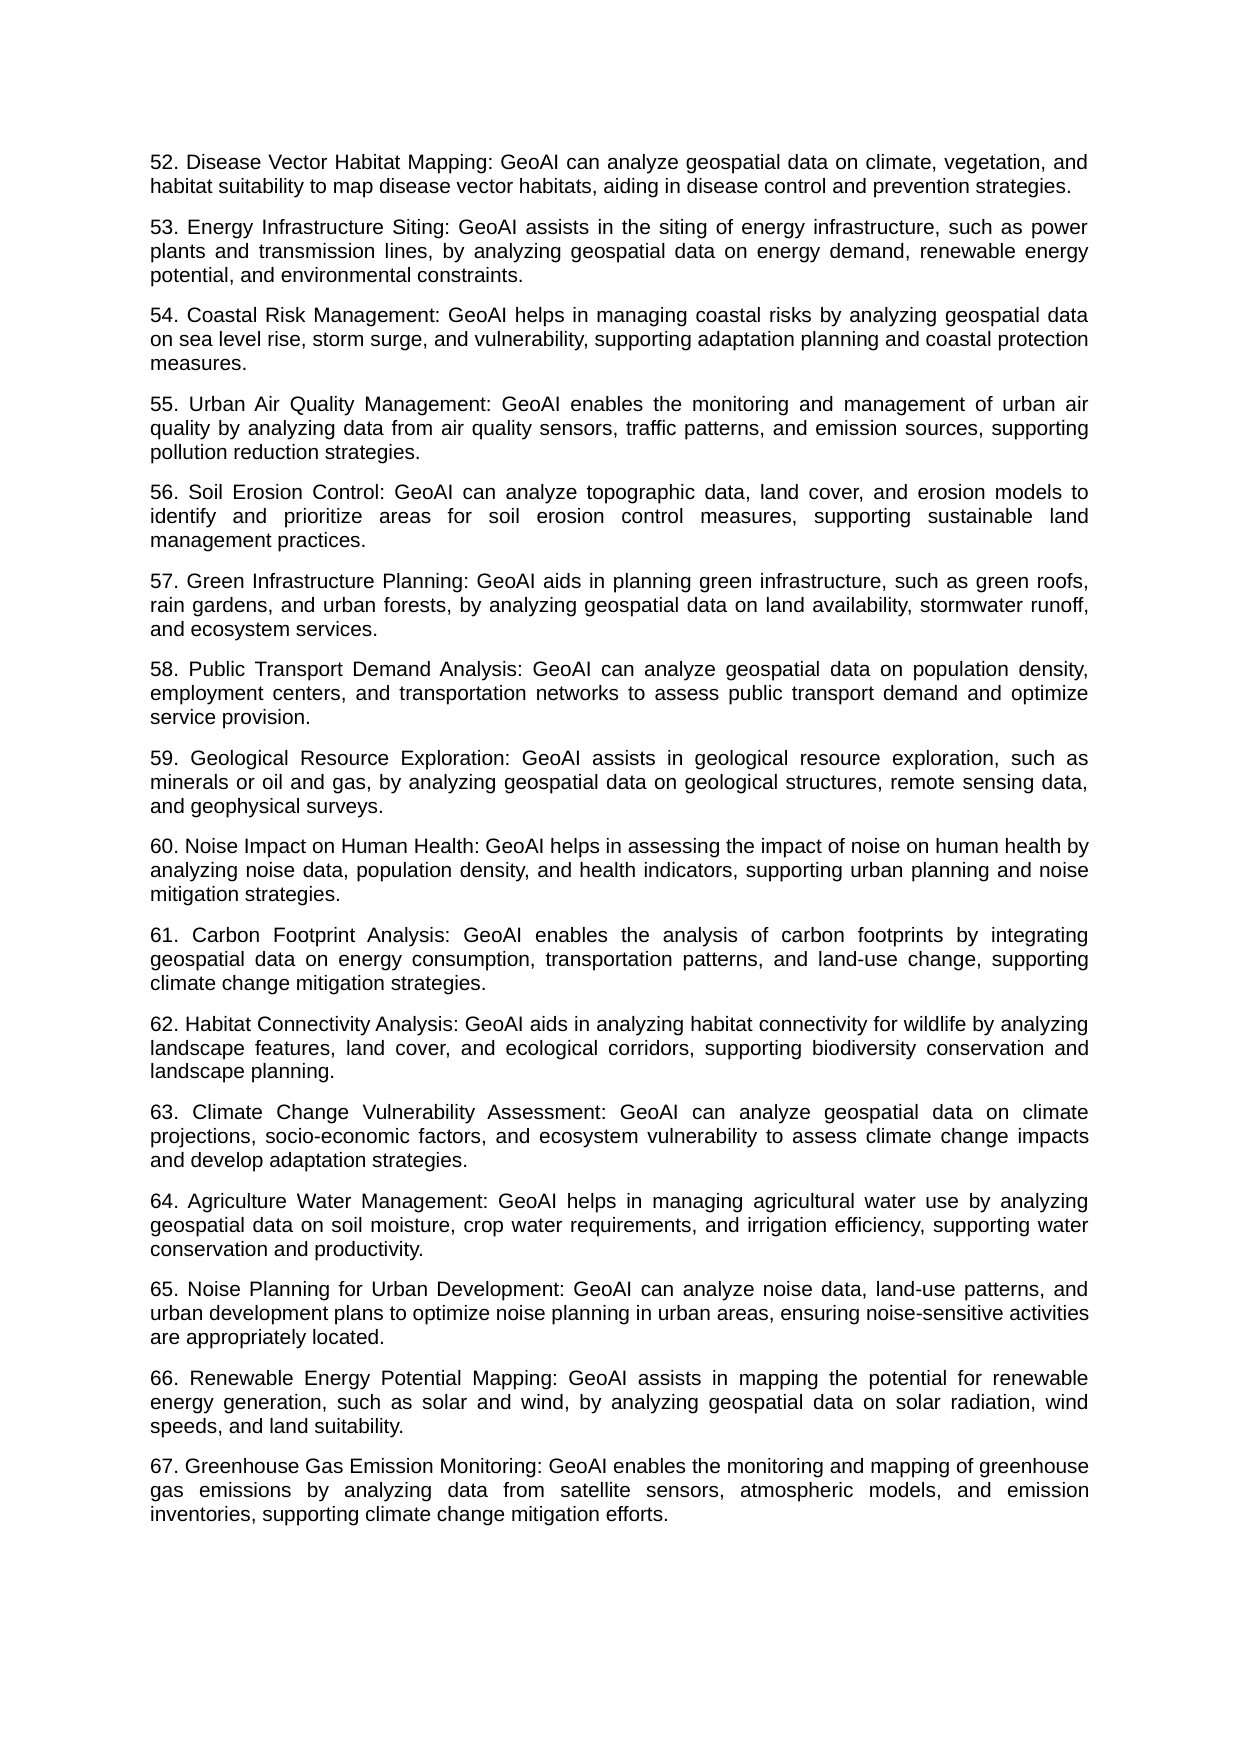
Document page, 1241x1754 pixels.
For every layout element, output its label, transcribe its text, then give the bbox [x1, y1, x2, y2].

text 66. Renewable Energy Potential Mapping: GeoAI assists in mapping the potential for renewable energy generation, such as solar and wind, by analyzing geospatial data on solar radiation, wind speeds, and land suitability. [150, 1366, 1090, 1437]
text 57. Green Infrastructure Planning: GeoAI aids in planning green infrastructure, such as green roofs, rain gardens, and urban forests, by analyzing geospatial data on land availability, stormwater runoff, and ecosystem services. [150, 569, 1090, 641]
text 59. Geological Resource Exploration: GeoAI assists in geological resource exploration, such as minerals or oil and gas, by analyzing geospatial data on geological structures, remote sensing data, and geophysical surveys. [150, 746, 1090, 818]
text 60. Noise Impact on Human Health: GeoAI helps in assessing the impact of noise on human health by analyzing noise data, population density, and health indicators, supporting urban planning and noise mitigation strategies. [150, 834, 1090, 906]
text 64. Agriculture Water Management: GeoAI helps in managing agricultural water use by analyzing geospatial data on soil moisture, crop water requirements, and irrigation efficiency, supporting water conservation and productivity. [150, 1188, 1090, 1260]
text 53. Energy Infrastructure Siting: GeoAI assists in the siting of energy infrastructure, such as power plants and transmission lines, by analyzing geospatial data on energy demand, renewable energy potential, and environmental constraints. [150, 214, 1090, 286]
text 61. Carbon Footprint Analysis: GeoAI enables the analysis of carbon footprints by integrating geospatial data on energy consumption, transportation patterns, and land-use change, supporting climate change mitigation strategies. [150, 923, 1090, 995]
text 54. Coastal Risk Management: GeoAI helps in managing coastal risks by analyzing geospatial data on sea level rise, storm surge, and vulnerability, supporting adaptation planning and coastal protection measures. [150, 303, 1090, 375]
text 56. Soil Erosion Control: GeoAI can analyze topographic data, land cover, and erosion models to identify and prioritize areas for soil erosion control measures, supporting sustainable land management practices. [150, 480, 1090, 552]
text 62. Habitat Connectivity Analysis: GeoAI aids in analyzing habitat connectivity for wildlife by analyzing landscape features, land cover, and ecological corridors, supporting biodiversity conservation and landscape planning. [150, 1011, 1090, 1083]
text 55. Urban Air Quality Management: GeoAI enables the monitoring and management of urban air quality by analyzing data from air quality sensors, traffic patterns, and emission sources, supporting pollution reduction strategies. [150, 392, 1090, 463]
text 67. Greenhouse Gas Emission Monitoring: GeoAI enables the monitoring and mapping of greenhouse gas emissions by analyzing data from satellite sensors, atmospheric models, and emission inventories, supporting climate change mitigation efforts. [150, 1454, 1090, 1526]
text 58. Public Transport Demand Analysis: GeoAI can analyze geospatial data on population density, employment centers, and transportation networks to assess public transport demand and optimize service provision. [150, 657, 1090, 729]
text 65. Noise Planning for Urban Development: GeoAI can analyze noise data, land-use patterns, and urban development plans to optimize noise planning in urban areas, ensuring noise-sensitive activities are appropriately located. [150, 1277, 1090, 1349]
text 52. Disease Vector Habitat Mapping: GeoAI can analyze geospatial data on climate, vegetation, and habitat suitability to map disease vector habitats, aiding in disease control and prevention strategies. [150, 150, 1090, 198]
text 63. Climate Change Vulnerability Assessment: GeoAI can analyze geospatial data on climate projections, socio-economic factors, and ecosystem vulnerability to assess climate change impacts and develop adaptation strategies. [150, 1100, 1090, 1172]
